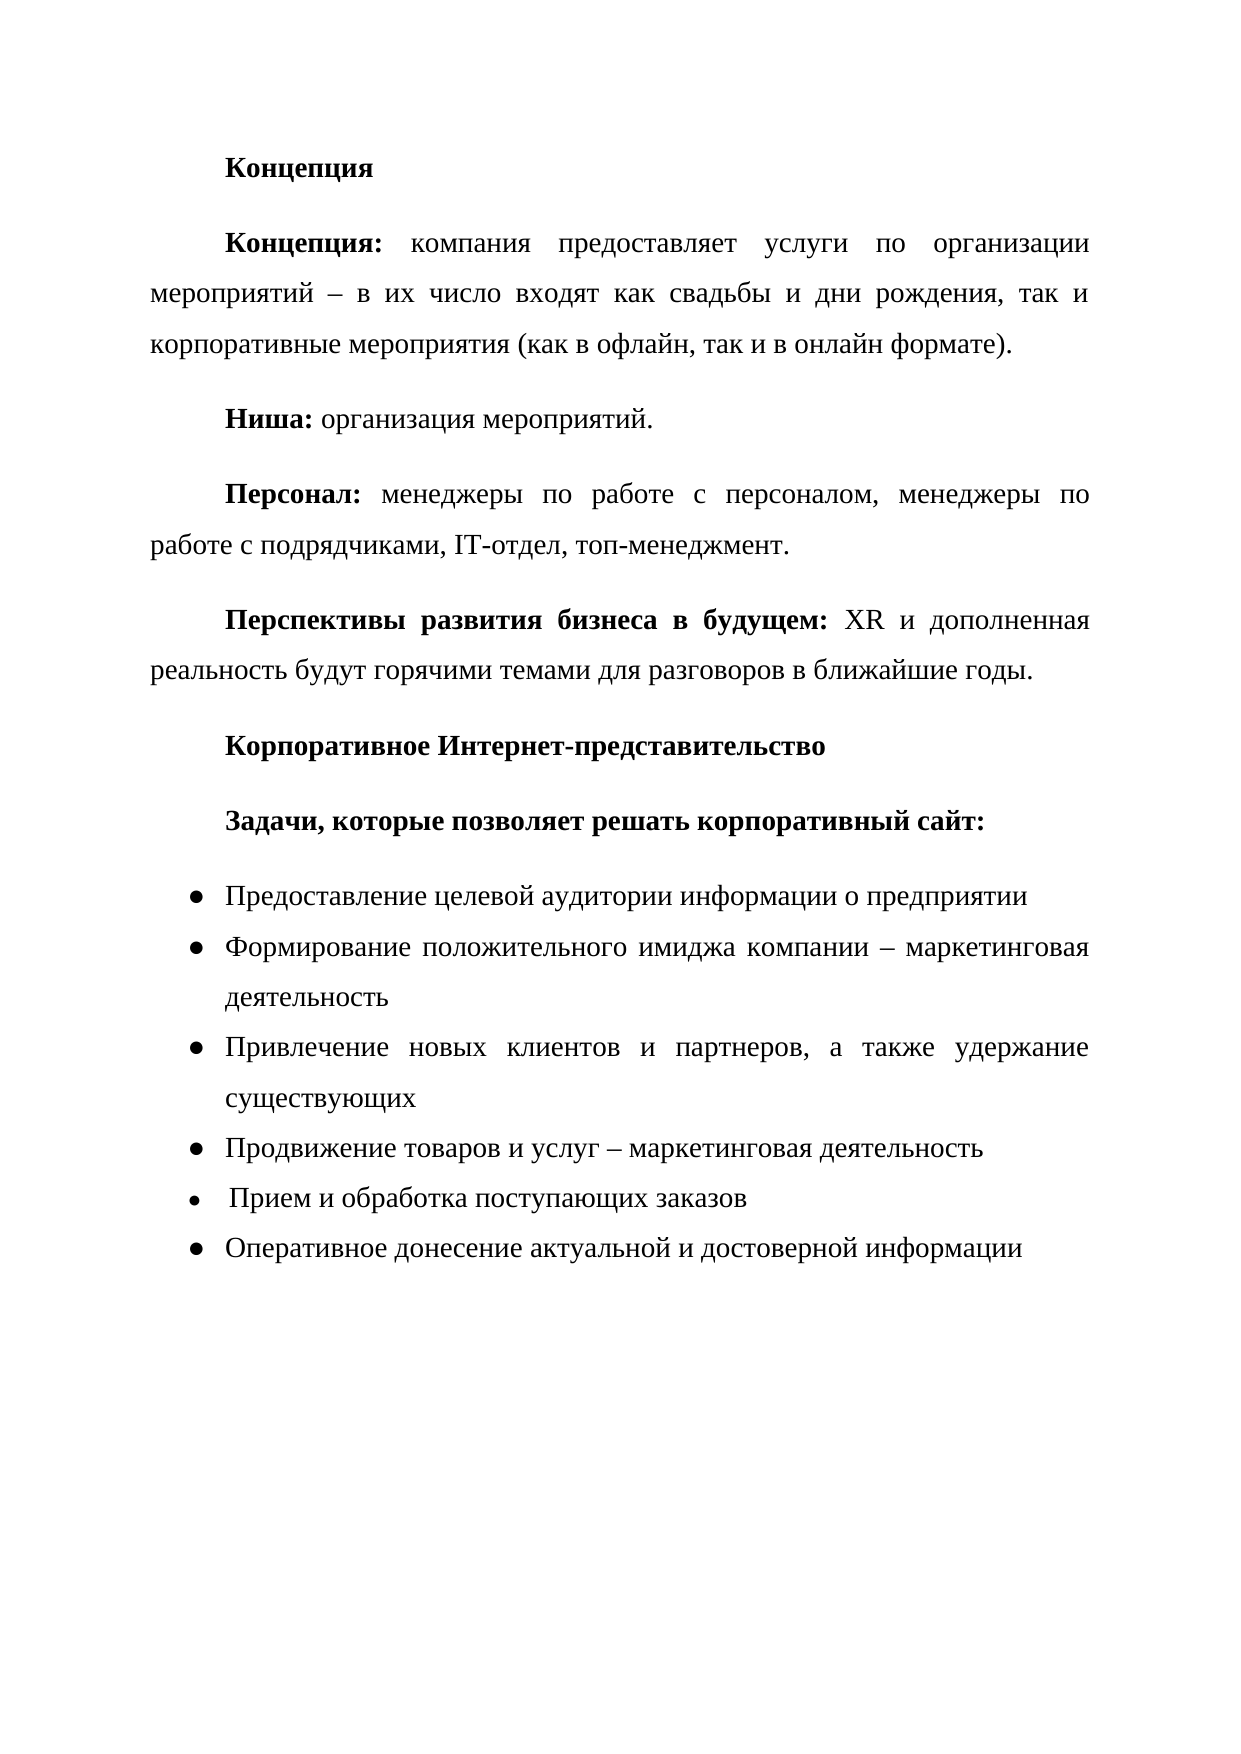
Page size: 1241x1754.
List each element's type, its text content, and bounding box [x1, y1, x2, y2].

text Ниша: организация мероприятий. [150, 401, 1090, 435]
list Предоставление целевой аудитории информации о предприятии [187, 878, 1090, 912]
list Оперативное донесение актуальной и достоверной информации [187, 1231, 1090, 1264]
text Задачи, которые позволяет решать корпоративный сайт: [150, 803, 1090, 837]
subtitle Концепция [150, 150, 1090, 183]
list Формирование положительного имиджа компании – маркетинговая деятельность [187, 929, 1090, 1013]
subtitle Корпоративное Интернет-представительство [150, 728, 1090, 761]
text Персонал: менеджеры по работе с персоналом, менеджеры по работе с подрядчиками, IT-отдел, топ-менеджмент. [150, 477, 1090, 560]
text Перспективы развития бизнеса в будущем: XR и дополненная реальность будут горячими темами для разговоров в ближайшие годы. [150, 602, 1090, 686]
list Продвижение товаров и услуг – маркетинговая деятельность [187, 1130, 1090, 1163]
list Прием и обработка поступающих заказов [187, 1180, 1090, 1214]
list Привлечение новых клиентов и партнеров, а также удержание существующих [187, 1029, 1090, 1113]
text Концепция: компания предоставляет услуги по организации мероприятий – в их число входят как свадьбы и дни рождения, так и корпоративные мероприятия (как в офлайн, так и в онлайн формате). [150, 225, 1090, 359]
